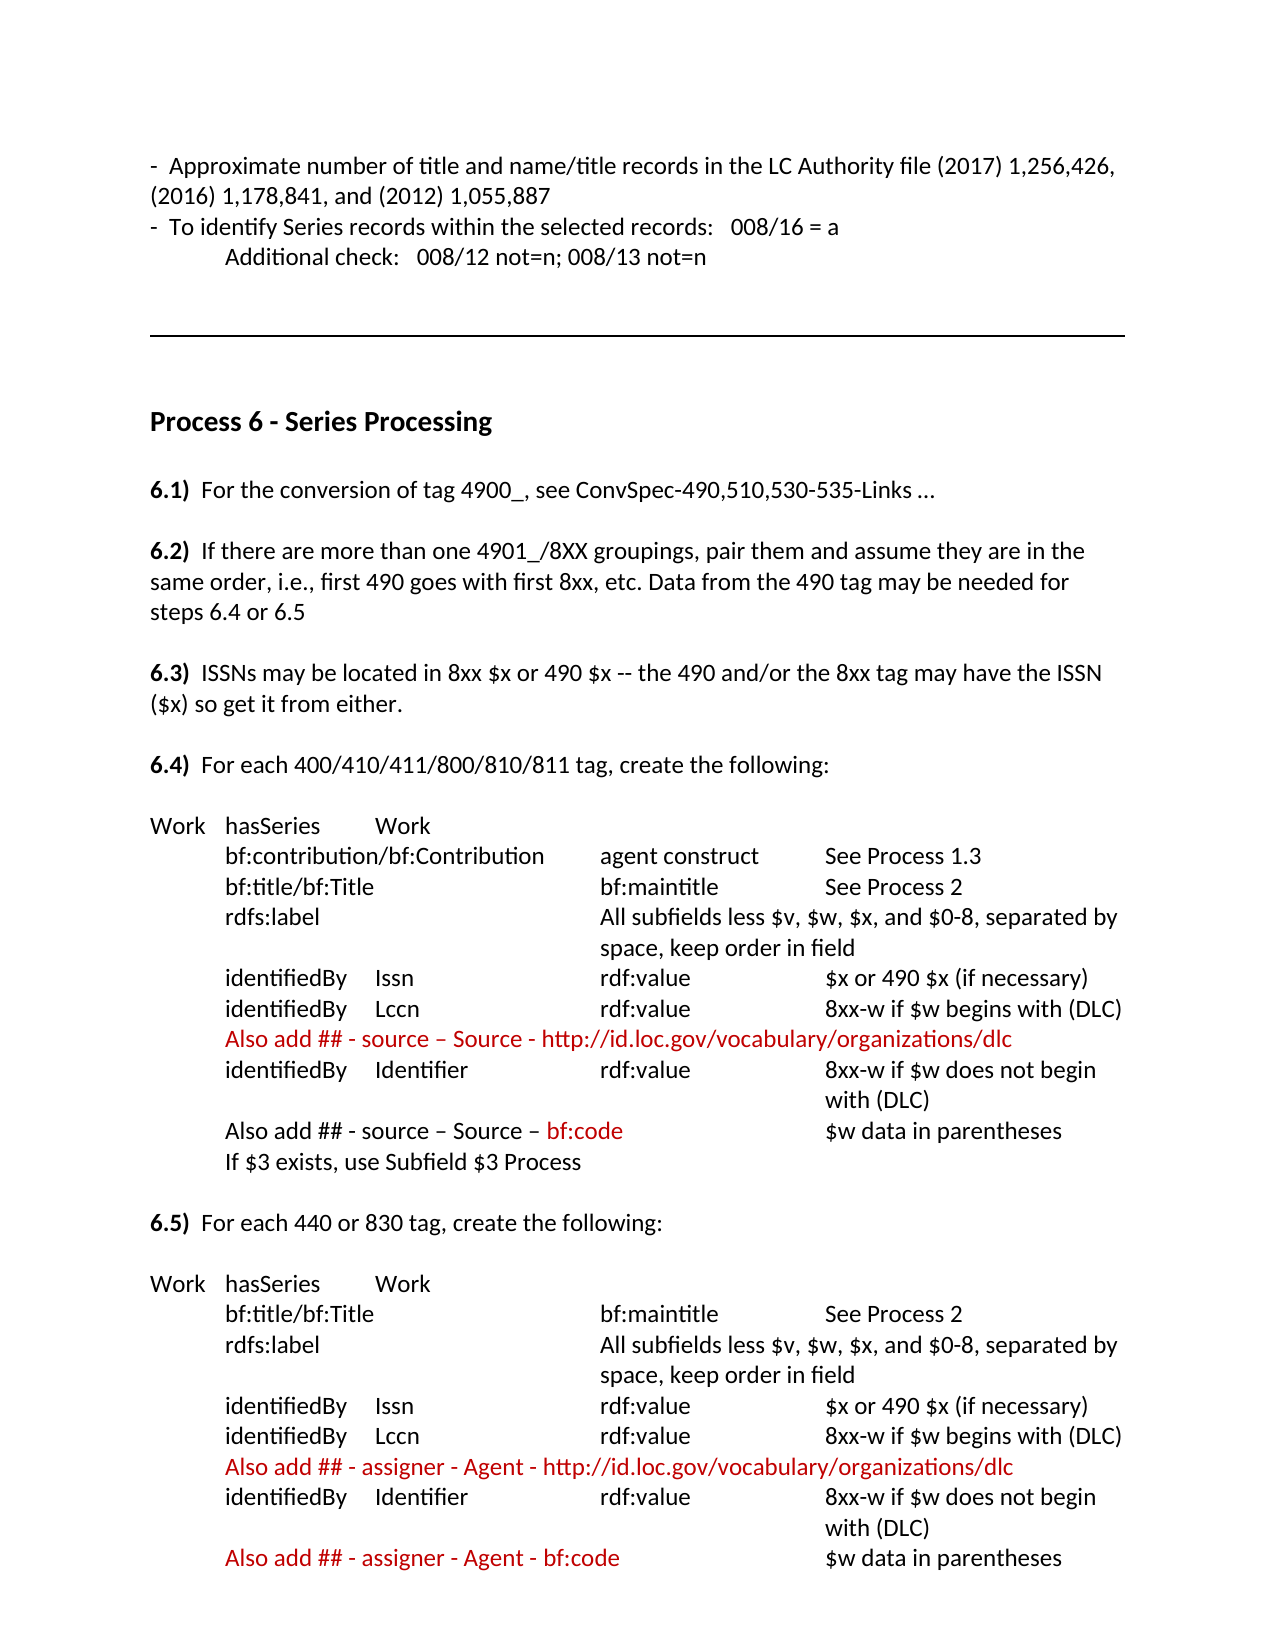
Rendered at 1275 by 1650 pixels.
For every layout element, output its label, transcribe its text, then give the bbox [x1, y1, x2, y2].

text Also add ## - assigner - Agent - http://id.loc.gov/vocabulary/organizations/dlc [150, 1451, 1125, 1481]
text Process 6 - Series Processing [150, 403, 1125, 438]
text identifiedBy Issn rdf:value $x or 490 $x (if necessary) [150, 1390, 1125, 1420]
text 6.4) For each 400/410/411/800/810/811 tag, create the following: [150, 749, 1125, 779]
text identifiedBy Lccn rdf:value 8xx-w if $w begins with (DLC) [150, 1420, 1125, 1451]
text identifiedBy Lccn rdf:value 8xx-w if $w begins with (DLC) [150, 993, 1125, 1023]
text Additional check: 008/12 not=n; 008/13 not=n [150, 242, 1125, 272]
text Work hasSeries Work [150, 1268, 1125, 1298]
text 6.2) If there are more than one 4901_/8XX groupings, pair them and assume they are in the same order, i.e., first 490 goes with first 8xx, etc. Data from the 490 tag may be needed for steps 6.4 or 6.5 [150, 535, 1125, 627]
text space, keep order in field [525, 932, 1125, 962]
text bf:title/bf:Title bf:maintitle See Process 2 [150, 1298, 1125, 1329]
text bf:contribution/bf:Contribution agent construct See Process 1.3 [150, 840, 1125, 871]
text bf:title/bf:Title bf:maintitle See Process 2 [150, 871, 1125, 901]
text 6.3) ISSNs may be located in 8xx $x or 490 $x -- the 490 and/or the 8xx tag may have the ISSN ($x) so get it from either. [150, 657, 1125, 718]
text rdfs:label All subfields less $v, $w, $x, and $0-8, separated by [150, 1329, 1125, 1359]
text identifiedBy Issn rdf:value $x or 490 $x (if necessary) [150, 962, 1125, 993]
text space, keep order in field [150, 1359, 1125, 1390]
text identifiedBy Identifier rdf:value 8xx-w if $w does not begin [150, 1054, 1125, 1084]
text - To identify Series records within the selected records: 008/16 = a [150, 211, 1125, 242]
text with (DLC) [750, 1084, 1125, 1115]
text with (DLC) [750, 1512, 1125, 1542]
text Also add ## - assigner - Agent - bf:code $w data in parentheses [150, 1542, 1125, 1573]
text If $3 exists, use Subfield $3 Process [150, 1146, 1125, 1176]
text - Approximate number of title and name/title records in the LC Authority file (2017) 1,256,426, (2016) 1,178,841, and (2012) 1,055,887 [150, 150, 1125, 211]
text Also add ## - source – Source – bf:code $w data in parentheses [150, 1115, 1125, 1146]
text rdfs:label All subfields less $v, $w, $x, and $0-8, separated by [150, 901, 1125, 932]
text 6.5) For each 440 or 830 tag, create the following: [150, 1207, 1125, 1237]
text Work hasSeries Work [150, 810, 1125, 840]
text identifiedBy Identifier rdf:value 8xx-w if $w does not begin [150, 1481, 1125, 1512]
text Also add ## - source – Source - http://id.loc.gov/vocabulary/organizations/dlc [150, 1023, 1125, 1054]
text 6.1) For the conversion of tag 4900_, see ConvSpec-490,510,530-535-Links … [150, 474, 1125, 505]
